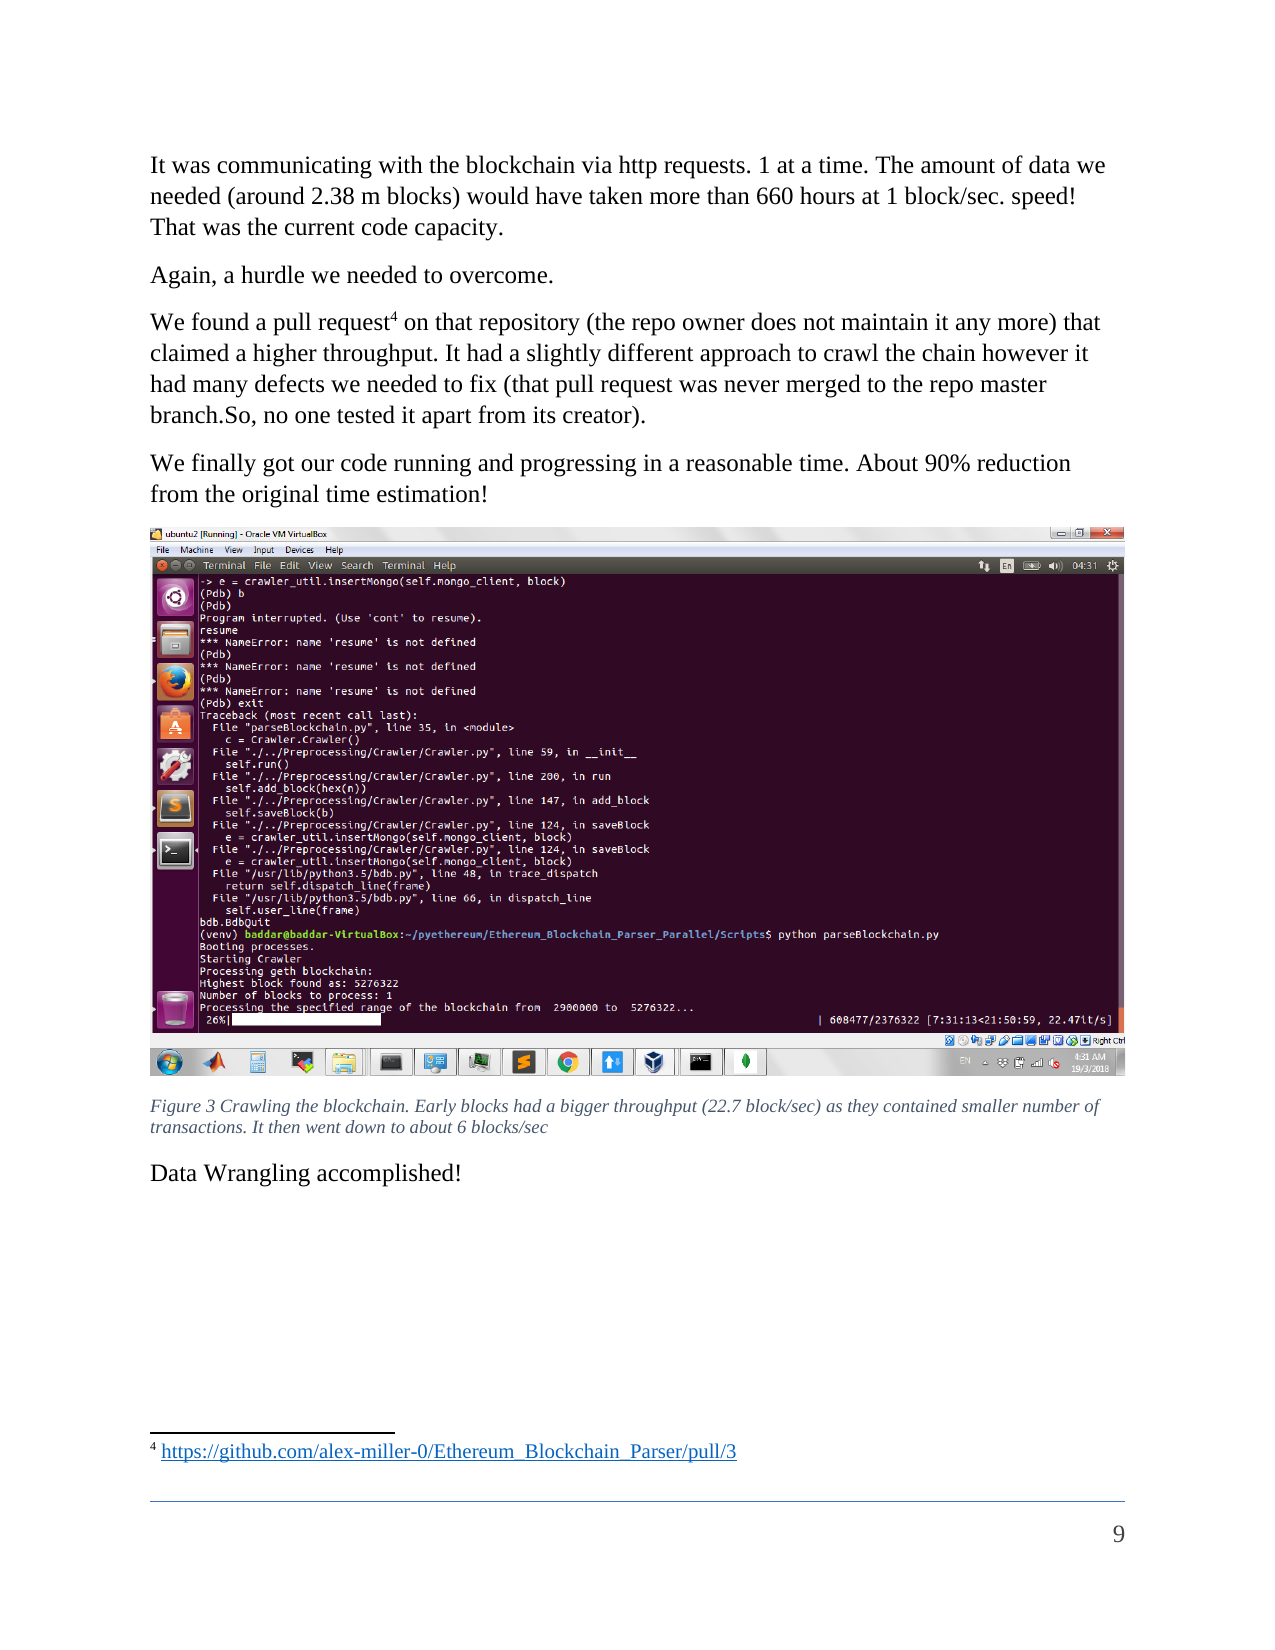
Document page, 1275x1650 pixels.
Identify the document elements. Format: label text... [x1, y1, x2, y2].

text Data Wrangling accomplished! [150, 1158, 1125, 1187]
text We finally got our code running and progressing in a reasonable time. About 90% reduction from the original time estimation! [150, 448, 1125, 508]
text Again, a hurdle we needed to overcome. [150, 260, 1125, 288]
picture [150, 527, 1125, 1076]
text Figure 3 Crawling the blockchain. Early blocks had a bigger throughput (22.7 block/sec) as they contained smaller number of transactions. It then went down to about 6 blocks/sec [150, 1094, 1125, 1138]
